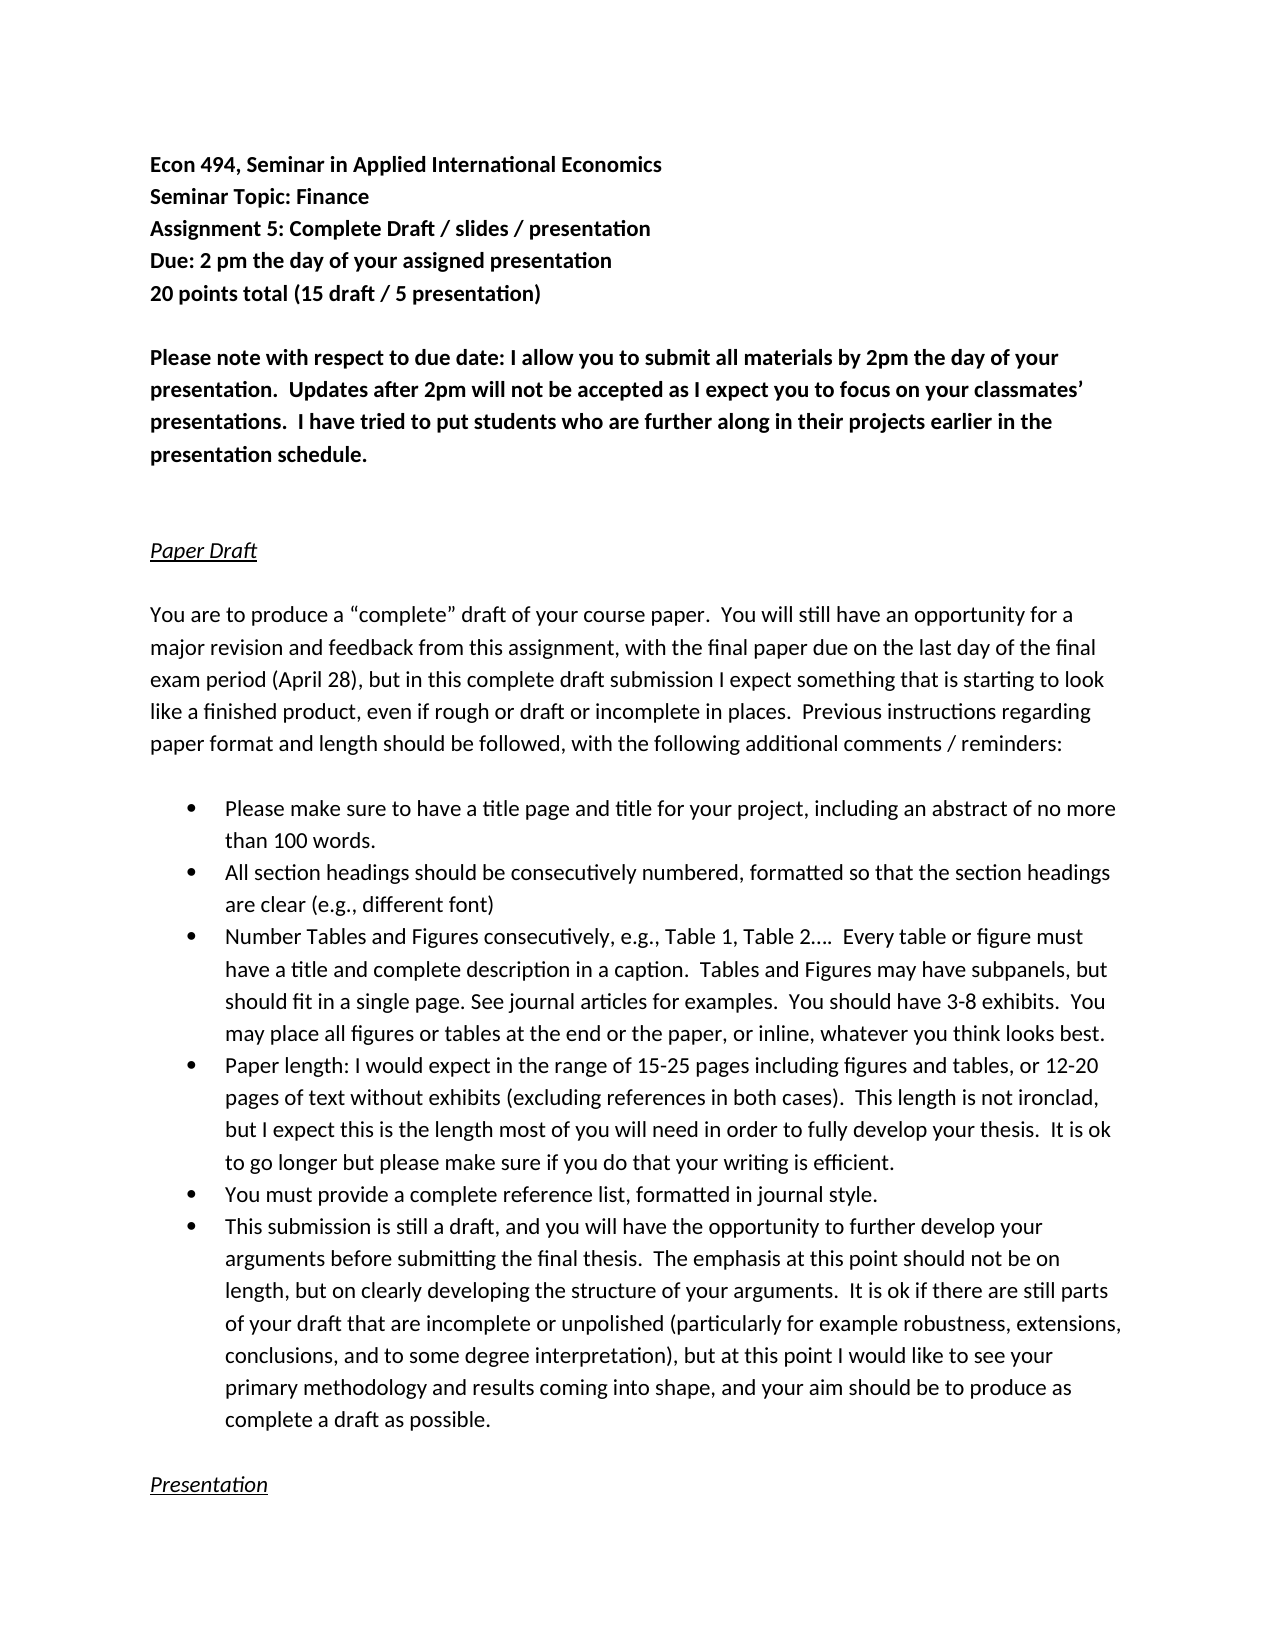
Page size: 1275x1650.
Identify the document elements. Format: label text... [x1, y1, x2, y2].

text Please note with respect to due date: I allow you to submit all materials by 2pm the day of your presentation. Updates after 2pm will not be accepted as I expect you to focus on your classmates’ presentations. I have tried to put students who are further along in their projects earlier in the presentation schedule. [150, 343, 1125, 468]
text Seminar Topic: Finance [150, 182, 1125, 210]
text 20 points total (15 draft / 5 presentation) [150, 279, 1125, 307]
text Due: 2 pm the day of your assigned presentation [150, 247, 1125, 274]
text Presentation [150, 1470, 1125, 1498]
text Paper Draft [150, 536, 1125, 564]
list Number Tables and Figures consecutively, e.g., Table 1, Table 2…. Every table or figure must have a title and complete description in a caption. Tables and Figures may have subpanels, but should fit in a single page. See journal articles for examples. You should have 3-8 exhibits. You may place all figures or tables at the end or the paper, or inline, whatever you think looks best. [187, 922, 1125, 1047]
list Please make sure to have a title page and title for your project, including an abstract of no more than 100 words. [187, 794, 1125, 854]
text Assignment 5: Complete Draft / slides / presentation [150, 214, 1125, 242]
list Paper length: I would expect in the range of 15-25 pages including figures and tables, or 12-20 pages of text without exhibits (excluding references in both cases). This length is not ironclad, but I expect this is the length most of you will need in order to fully develop your thesis. It is ok to go longer but please make sure if you do that your writing is efficient. [187, 1051, 1125, 1176]
text You are to produce a “complete” draft of your course paper. You will still have an opportunity for a major revision and feedback from this assignment, with the final paper due on the last day of the final exam period (April 28), but in this complete draft submission I expect something that is starting to look like a finished product, even if rough or draft or incomplete in places. Previous instructions regarding paper format and length should be followed, with the following additional comments / reminders: [150, 601, 1125, 757]
text Econ 494, Seminar in Applied International Economics [150, 150, 1125, 178]
list This submission is still a draft, and you will have the opportunity to further develop your arguments before submitting the final thesis. The emphasis at this point should not be on length, but on clearly developing the structure of your arguments. It is ok if there are still parts of your draft that are incomplete or unpolished (particularly for example robustness, extensions, conclusions, and to some degree interpretation), but at this point I would like to see your primary methodology and results coming into shape, and your aim should be to produce as complete a draft as possible. [187, 1212, 1125, 1433]
list You must provide a complete reference list, formatted in journal style. [187, 1180, 1125, 1208]
list All section headings should be consecutively numbered, formatted so that the section headings are clear (e.g., different font) [187, 858, 1125, 918]
